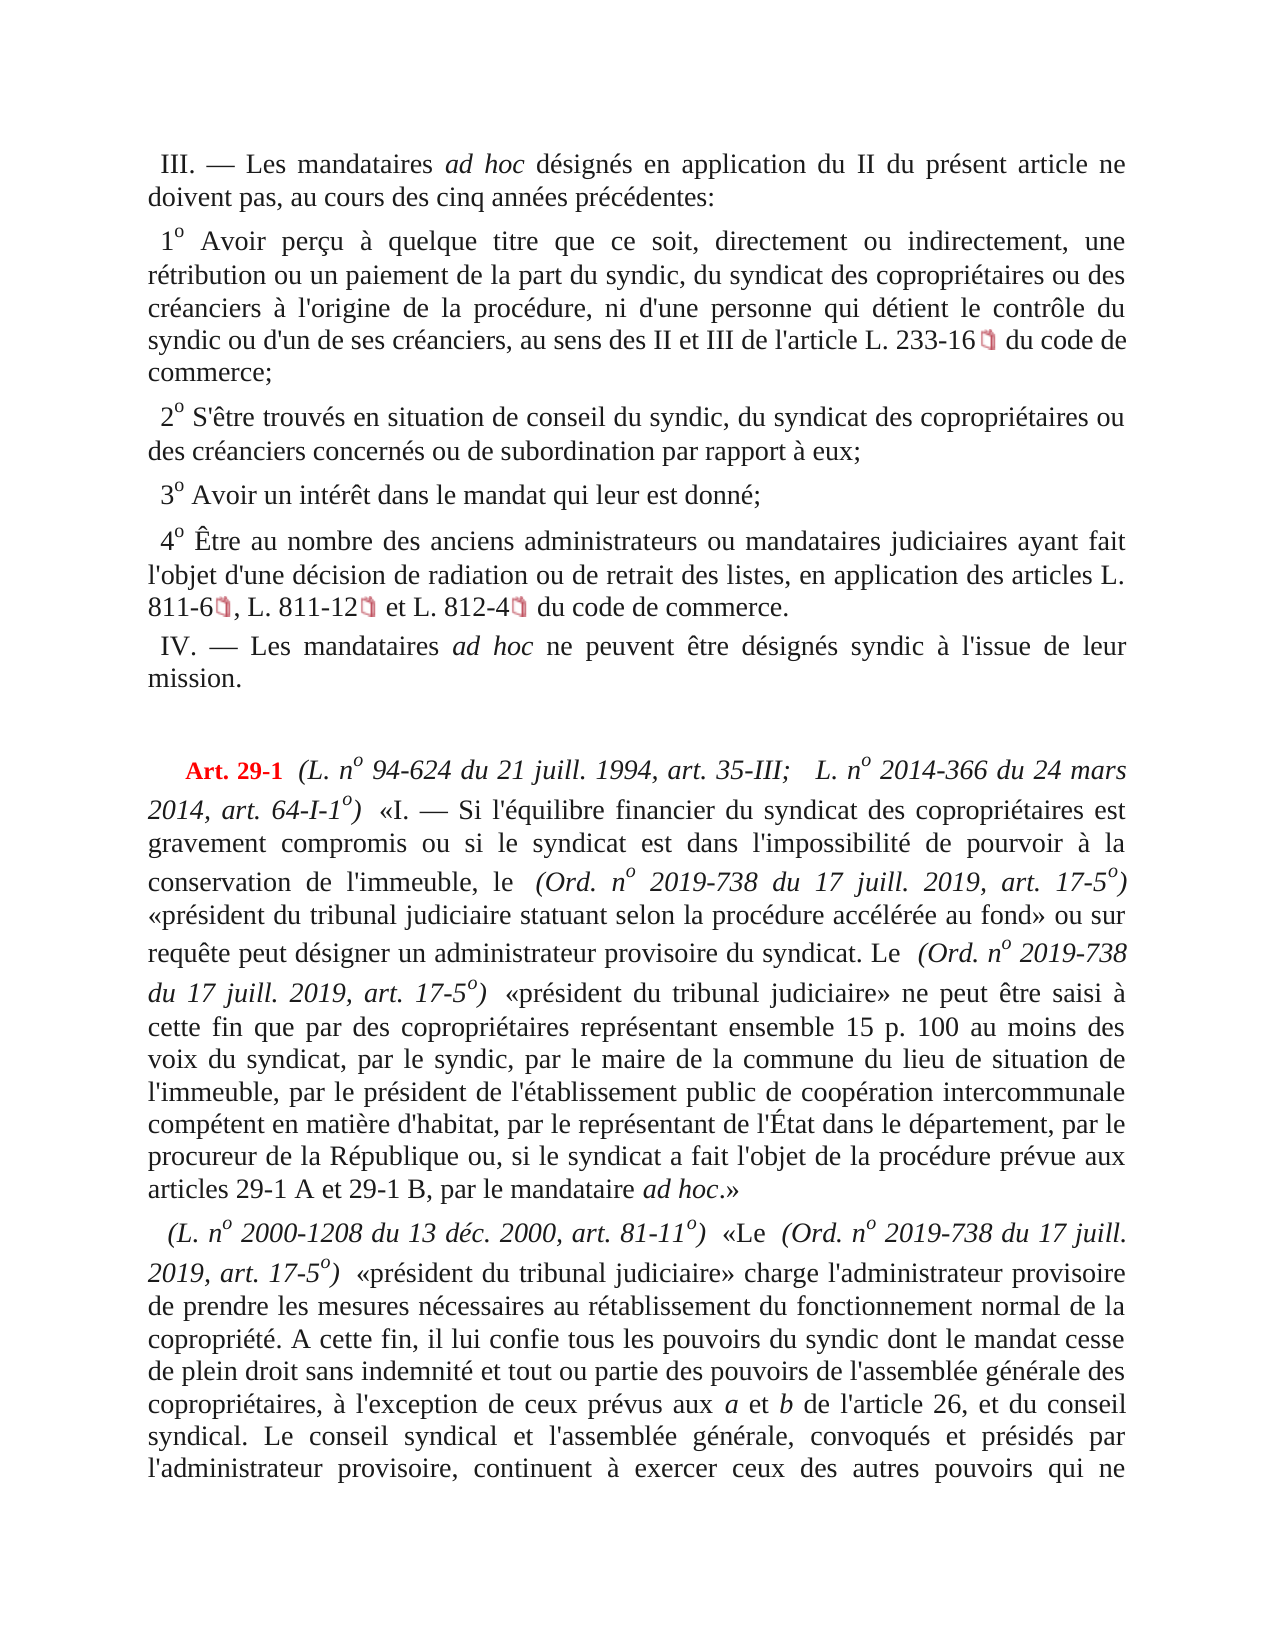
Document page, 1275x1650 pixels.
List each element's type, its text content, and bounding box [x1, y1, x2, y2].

text 3o Avoir un intérêt dans le mandat qui leur est donné; [148, 472, 1127, 512]
picture [509, 596, 530, 617]
picture [978, 329, 999, 350]
picture [358, 596, 379, 617]
text IV. — Les mandataires ad hoc ne peuvent être désignés syndic à l'issue de leur mission. [148, 629, 1127, 694]
text 2o S'être trouvés en situation de conseil du syndic, du syndicat des copropriétaires ou des créanciers concernés ou de subordination par rapport à eux; [148, 394, 1127, 466]
text Art. 29-1 (L. no 94-624 du 21 juill. 1994, art. 35-III; L. no 2014-366 du 24 mars 2014, art. 64-I-1o) «I. — Si l'équilibre financier du syndicat des copropriétaires est gravement compromis ou si le syndicat est dans l'impossibilité de pourvoir à la conservation de l'immeuble, le (Ord. no 2019-738 du 17 juill. 2019, art. 17-5o) «président du tribunal judiciaire statuant selon la procédure accélérée au fond» ou sur requête peut désigner un administrateur provisoire du syndicat. Le (Ord. no 2019-738 du 17 juill. 2019, art. 17-5o) «président du tribunal judiciaire» ne peut être saisi à cette fin que par des copropriétaires représentant ensemble 15 p. 100 au moins des voix du syndicat, par le syndic, par le maire de la commune du lieu de situation de l'immeuble, par le président de l'établissement public de coopération intercommunale compétent en matière d'habitat, par le représentant de l'État dans le département, par le procureur de la République ou, si le syndicat a fait l'objet de la procédure prévue aux articles 29-1 A et 29-1 B, par le mandataire ad hoc.» [148, 748, 1127, 1204]
text 4o Être au nombre des anciens administrateurs ou mandataires judiciaires ayant fait l'objet d'une décision de radiation ou de retrait des listes, en application des articles L. 811-6, L. 811-12 et L. 812-4 du code de commerce. [148, 518, 1127, 622]
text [148, 1211, 1127, 1484]
text III. — Les mandataires ad hoc désignés en application du II du présent article ne doivent pas, au cours des cinq années précédentes: [148, 148, 1127, 212]
picture [213, 596, 234, 617]
text 1o Avoir perçu à quelque titre que ce soit, directement ou indirectement, une rétribution ou un paiement de la part du syndic, du syndicat des copropriétaires ou des créanciers à l'origine de la procédure, ni d'une personne qui détient le contrôle du syndic ou d'un de ses créanciers, au sens des II et III de l'article L. 233-16 du code de commerce; [148, 219, 1127, 388]
